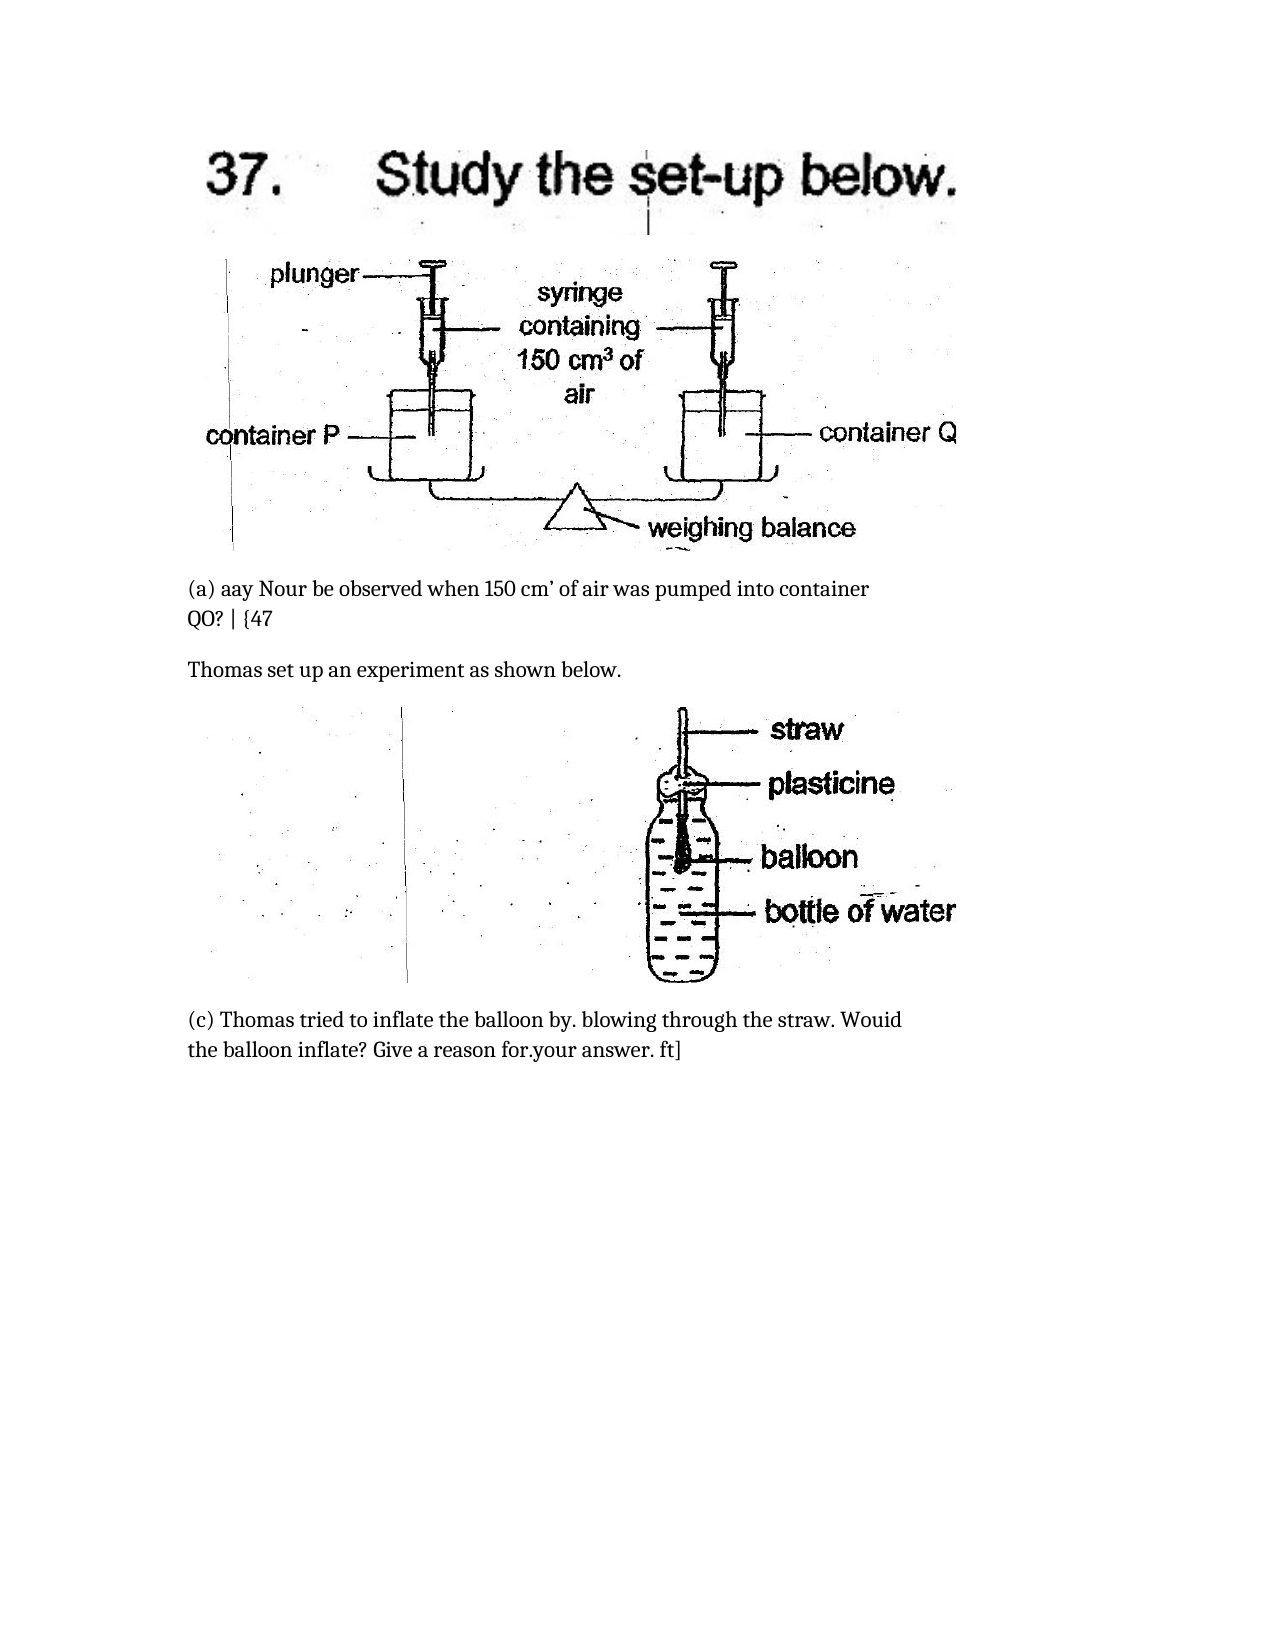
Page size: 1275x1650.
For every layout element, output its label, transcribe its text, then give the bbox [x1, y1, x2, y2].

text (c) Thomas tried to inflate the balloon by. blowing through the straw. Wouid the balloon inflate? Give a reason for.your answer. ft] [187, 1007, 1087, 1063]
text (a) aay Nour be observed when 150 cm’ of air was pumped into container QO? | {47 [187, 575, 1087, 632]
picture [206, 259, 957, 551]
text Thomas set up an experiment as shown below. [187, 657, 1087, 683]
picture [206, 150, 957, 235]
picture [206, 707, 957, 983]
